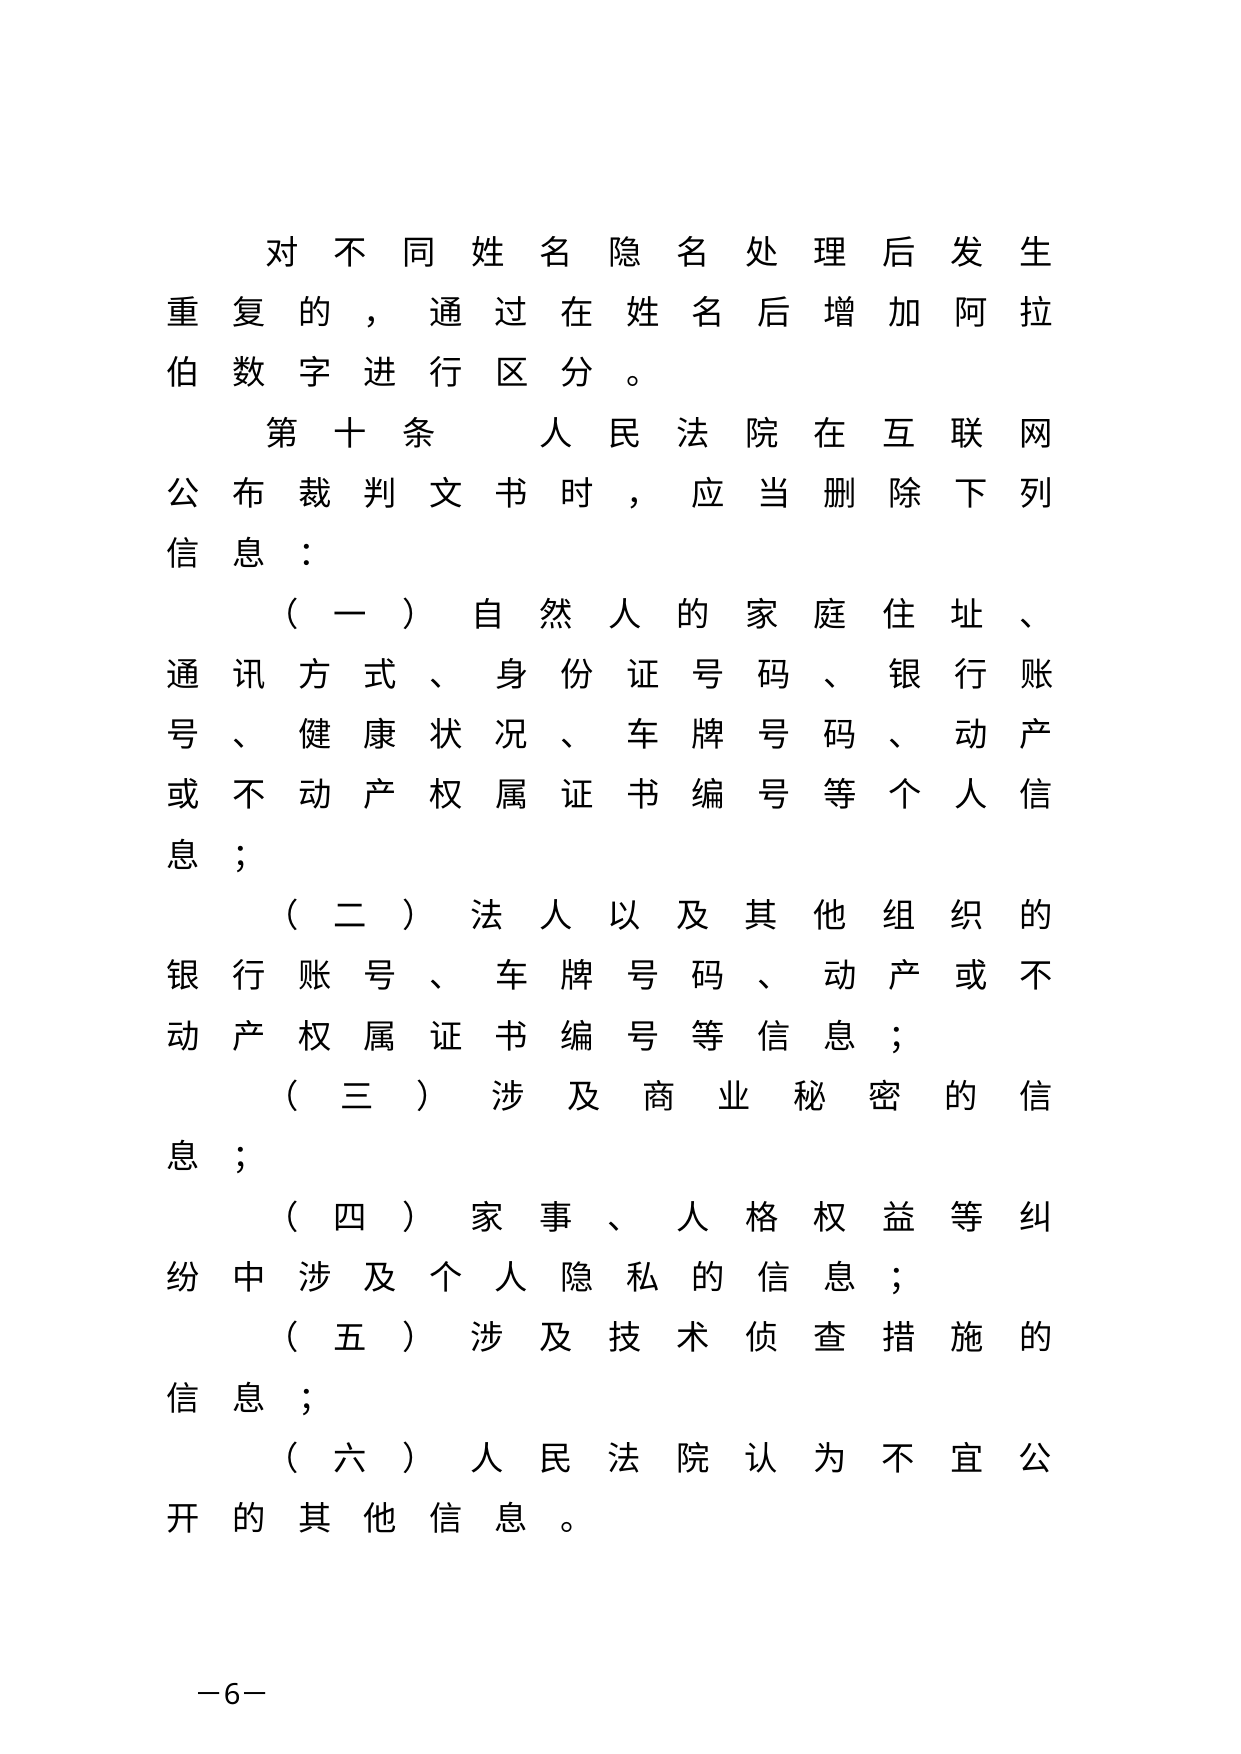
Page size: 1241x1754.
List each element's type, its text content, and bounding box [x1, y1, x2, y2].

text 对不同姓名隐名处理后发生重复的，通过在姓名后增加阿拉伯数字进行区分。 [167, 219, 1085, 400]
text （一）自然人的家庭住址、通讯方式、身份证号码、银行账号、健康状况、车牌号码、动产或不动产权属证书编号等个人信息； [167, 581, 1085, 883]
text 第十条 人民法院在互联网公布裁判文书时，应当删除下列信息： [167, 400, 1085, 581]
text （六）人民法院认为不宜公开的其他信息。 [167, 1426, 1085, 1546]
text （三）涉及商业秘密的信息； [167, 1064, 1085, 1184]
text （五）涉及技术侦查措施的信息； [167, 1305, 1085, 1426]
text （二）法人以及其他组织的银行账号、车牌号码、动产或不动产权属证书编号等信息； [167, 883, 1085, 1064]
text （四）家事、人格权益等纠纷中涉及个人隐私的信息； [167, 1184, 1085, 1305]
